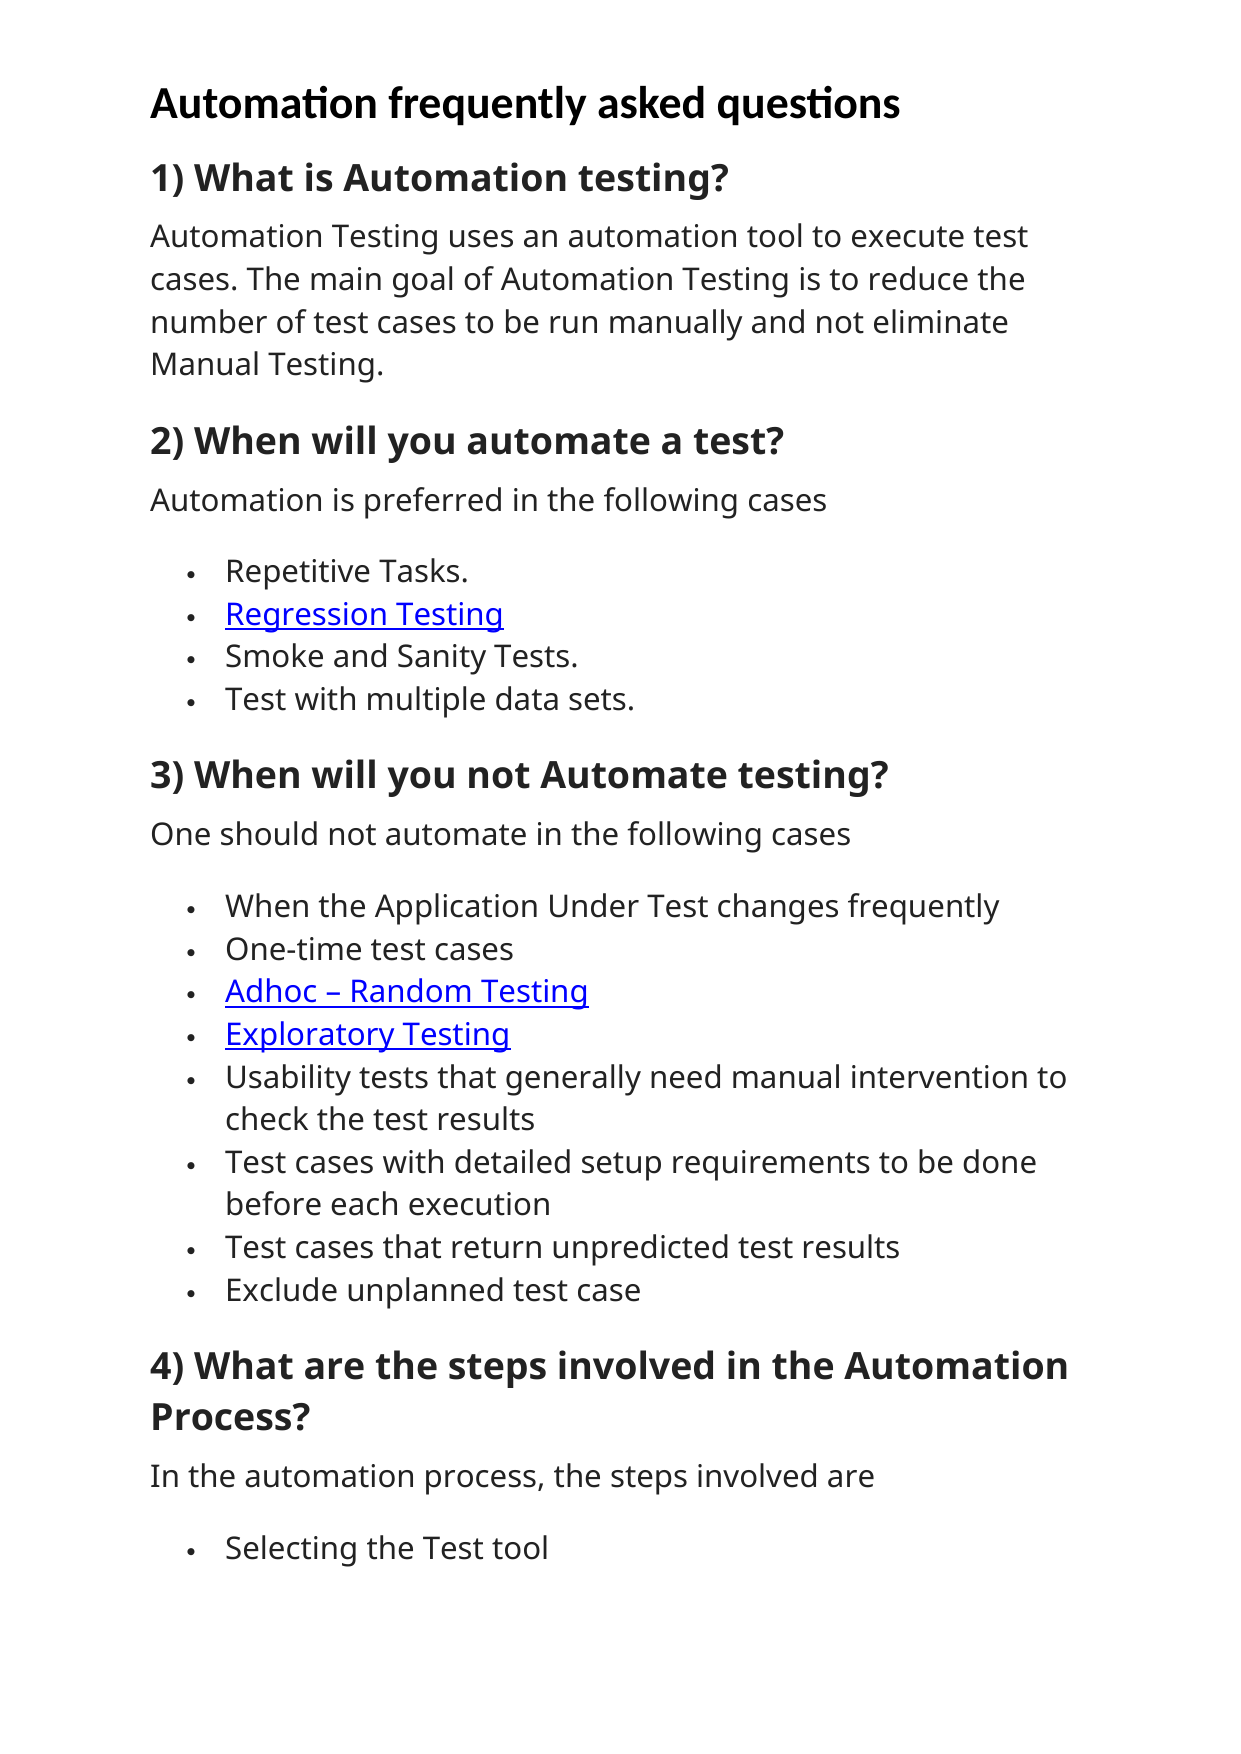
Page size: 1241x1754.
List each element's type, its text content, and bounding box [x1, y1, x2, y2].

list Regression Testing [187, 592, 1090, 634]
text 1) What is Automation testing? [150, 151, 1090, 202]
text One should not automate in the following cases [150, 812, 1090, 855]
list Test cases with detailed setup requirements to be done before each execution [187, 1140, 1090, 1225]
text 3) When will you not Automate testing? [150, 749, 1090, 800]
list Selecting the Test tool [187, 1526, 1090, 1568]
text 2) When will you automate a test? [150, 414, 1090, 465]
list Adhoc – Random Testing [187, 969, 1090, 1012]
text Automation is preferred in the following cases [150, 477, 1090, 520]
list Exploratory Testing [187, 1012, 1090, 1054]
list Smoke and Sanity Tests. [187, 634, 1090, 677]
list Test cases that return unpredicted test results [187, 1225, 1090, 1268]
list Usability tests that generally need manual intervention to check the test results [187, 1054, 1090, 1140]
text Automation Testing uses an automation tool to execute test cases. The main goal of Automation Testing is to reduce the number of test cases to be run manually and not eliminate Manual Testing. [150, 214, 1090, 385]
list Test with multiple data sets. [187, 677, 1090, 720]
list Exclude unplanned test case [187, 1268, 1090, 1310]
list When the Application Under Test changes frequently [187, 884, 1090, 927]
list One-time test cases [187, 927, 1090, 969]
list Repetitive Tasks. [187, 549, 1090, 592]
text In the automation process, the steps involved are [150, 1454, 1090, 1497]
text Automation frequently asked questions [150, 74, 1090, 130]
text 4) What are the steps involved in the Automation Process? [150, 1339, 1090, 1441]
